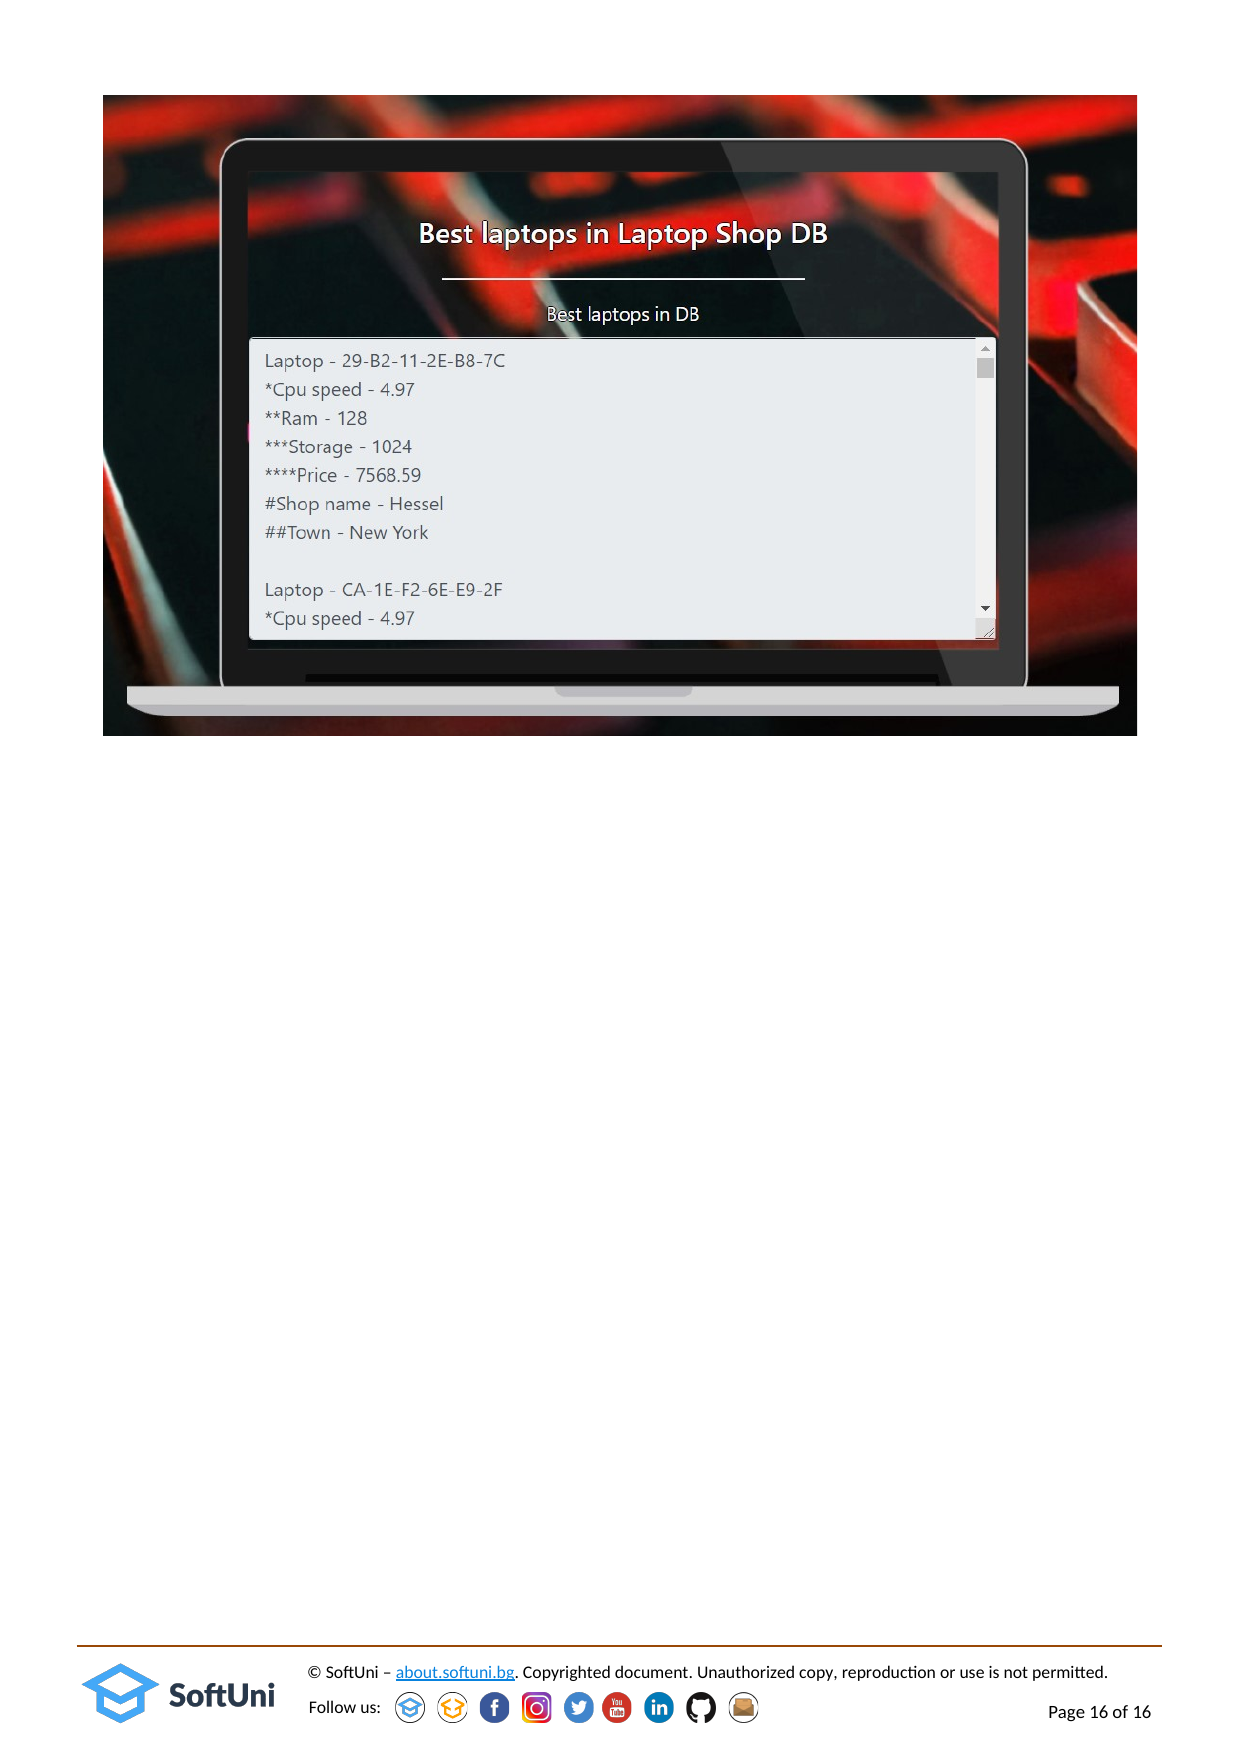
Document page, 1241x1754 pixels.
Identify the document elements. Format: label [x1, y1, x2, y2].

picture [728, 1692, 759, 1723]
picture [665, 1692, 674, 1701]
picture [644, 1692, 653, 1701]
picture [522, 1692, 552, 1723]
picture [103, 95, 1138, 736]
picture [564, 1692, 594, 1723]
picture [395, 1692, 425, 1723]
picture [602, 1692, 632, 1723]
picture [479, 1692, 510, 1723]
picture [75, 1658, 281, 1729]
picture [644, 1714, 653, 1723]
picture [665, 1714, 674, 1723]
picture [437, 1692, 468, 1723]
picture [658, 1705, 667, 1714]
picture [686, 1692, 716, 1723]
